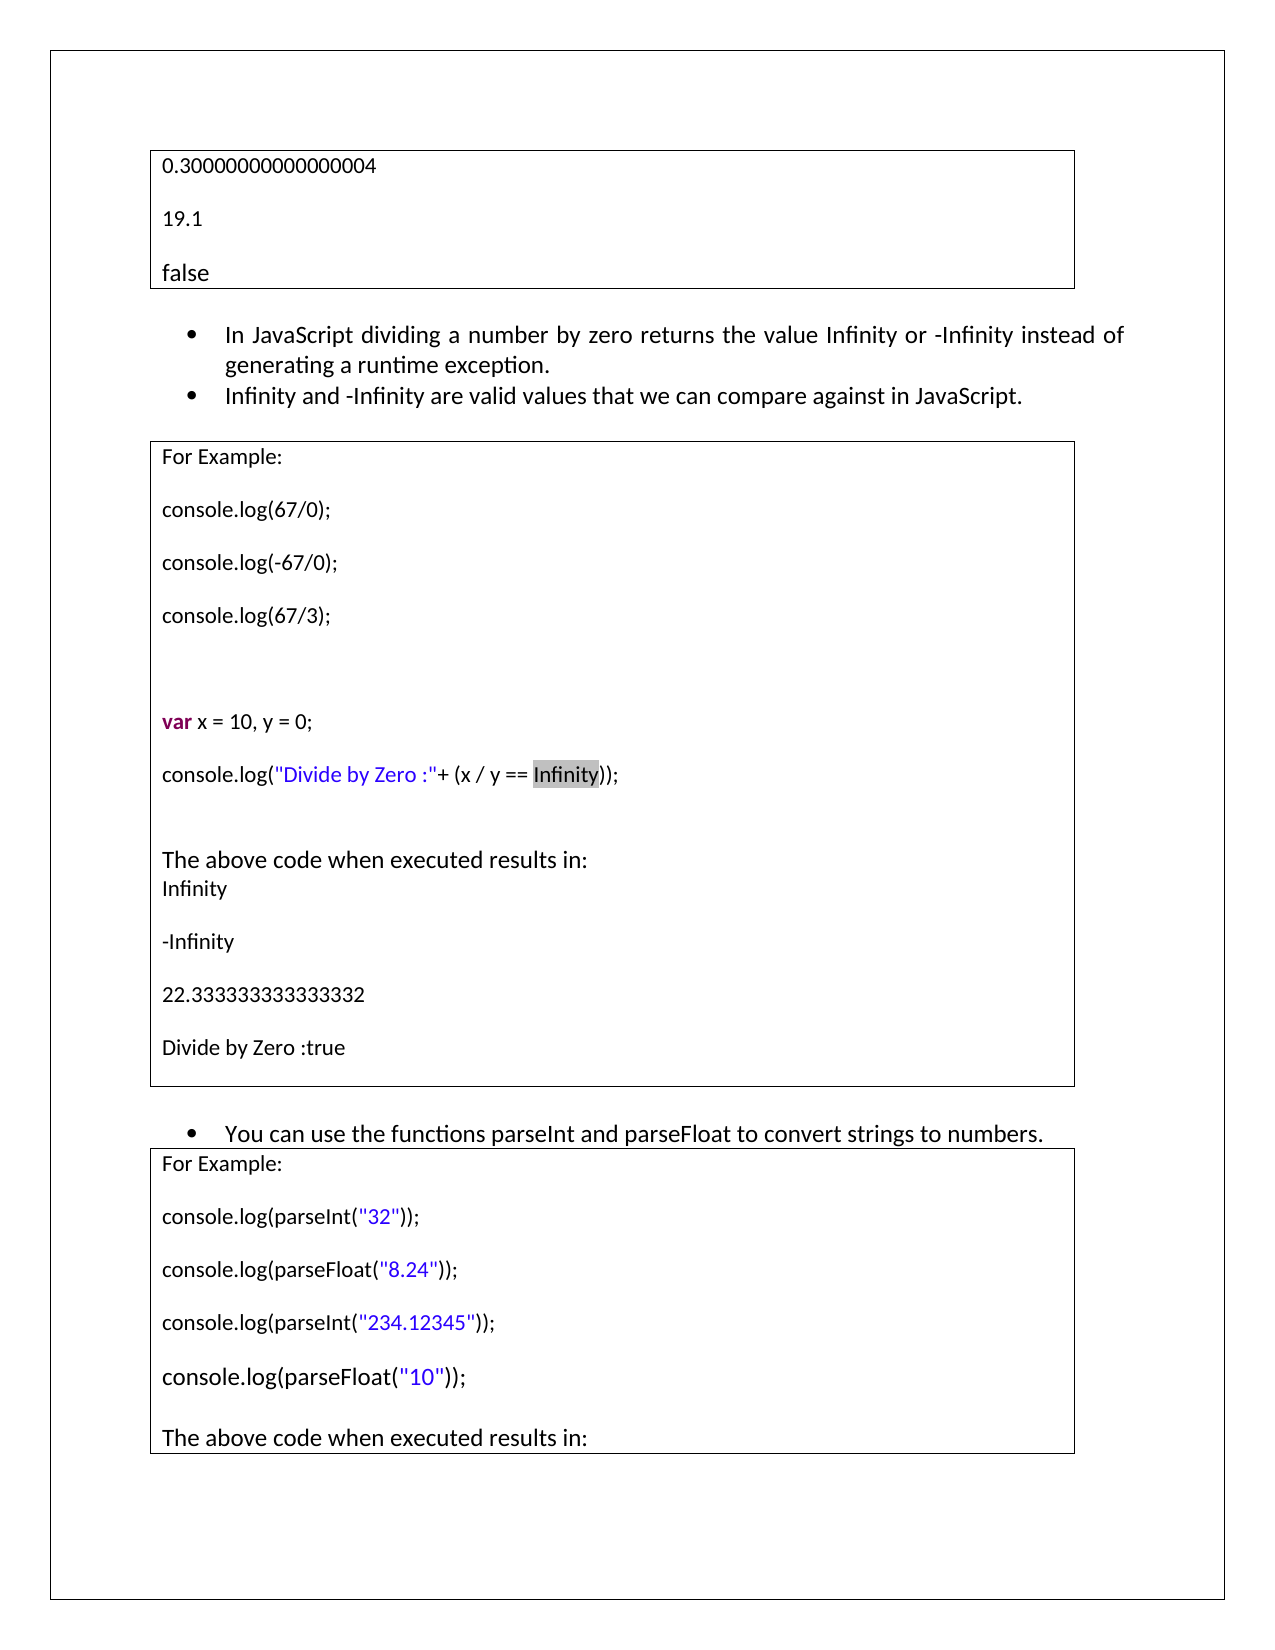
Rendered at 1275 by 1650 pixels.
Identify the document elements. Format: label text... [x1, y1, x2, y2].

list In JavaScript dividing a number by zero returns the value Infinity or -Infinity instead of generating a runtime exception. [187, 319, 1125, 380]
list Infinity and -Infinity are valid values that we can compare against in JavaScript. [187, 380, 1125, 411]
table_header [151, 151, 1074, 288]
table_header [151, 1149, 1074, 1453]
list You can use the functions parseInt and parseFloat to convert strings to numbers. [187, 1118, 1125, 1148]
table_header For Example: console.log(67/0); console.log(-67/0); console.log(67/3); var x = 10, y = 0; console.log("Divide by Zero :"+ (x / y == Infinity)); The above code when executed results in: Infinity -Infinity 22.333333333333332 Divide by Zero :true [151, 442, 1074, 1086]
